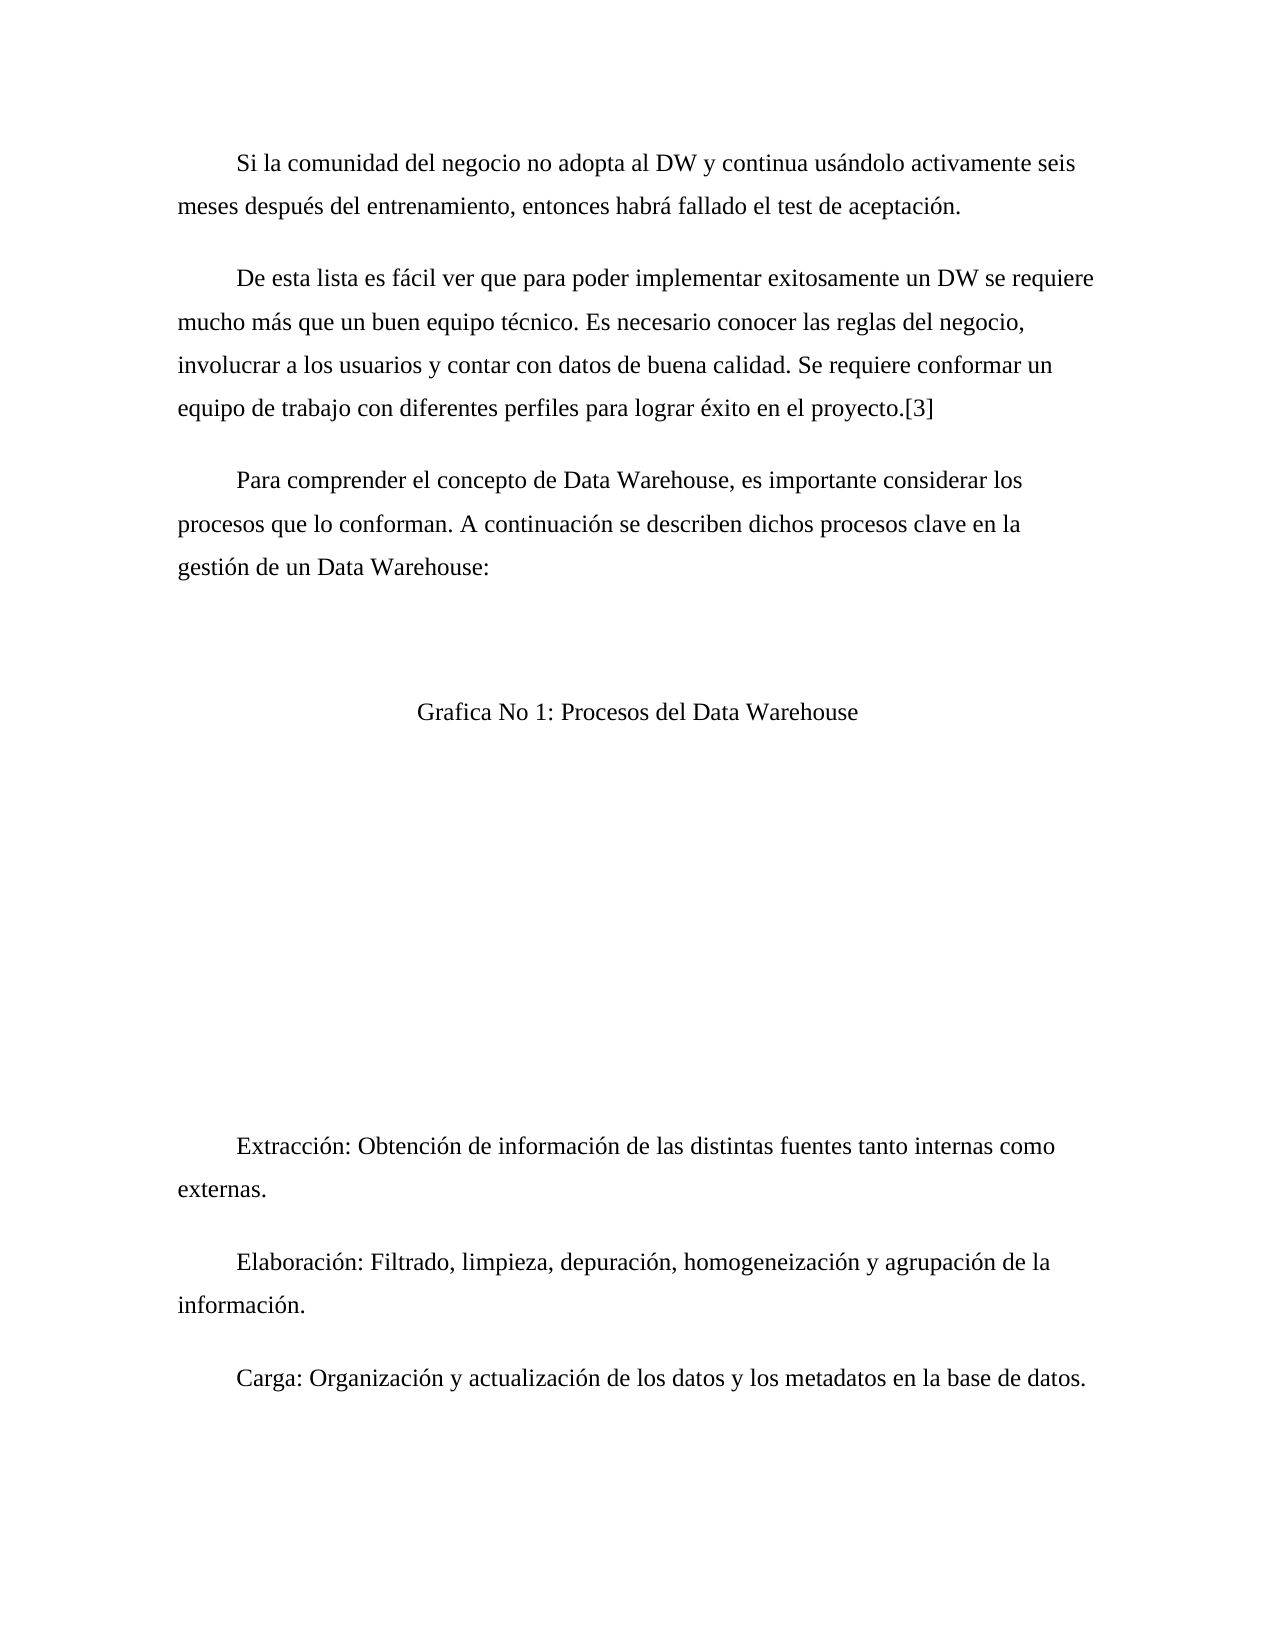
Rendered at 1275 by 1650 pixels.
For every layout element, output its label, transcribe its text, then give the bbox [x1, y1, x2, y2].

text Si la comunidad del negocio no adopta al DW y continua usándolo activamente seis meses después del entrenamiento, entonces habrá fallado el test de aceptación. [177, 148, 1098, 219]
text Carga: Organización y actualización de los datos y los metadatos en la base de datos. [177, 1363, 1098, 1391]
text Extracción: Obtención de información de las distintas fuentes tanto internas como externas. [177, 1131, 1098, 1203]
text Grafica No 1: Procesos del Data Warehouse [177, 697, 1098, 726]
text De esta lista es fácil ver que para poder implementar exitosamente un DW se requiere mucho más que un buen equipo técnico. Es necesario conocer las reglas del negocio, involucrar a los usuarios y contar con datos de buena calidad. Se requiere conformar un equipo de trabajo con diferentes perfiles para lograr éxito en el proyecto.[3] [177, 263, 1098, 422]
text Elaboración: Filtrado, limpieza, depuración, homogeneización y agrupación de la información. [177, 1247, 1098, 1319]
text Para comprender el concepto de Data Warehouse, es importante considerar los procesos que lo conforman. A continuación se describen dichos procesos clave en la gestión de un Data Warehouse: [177, 466, 1098, 581]
